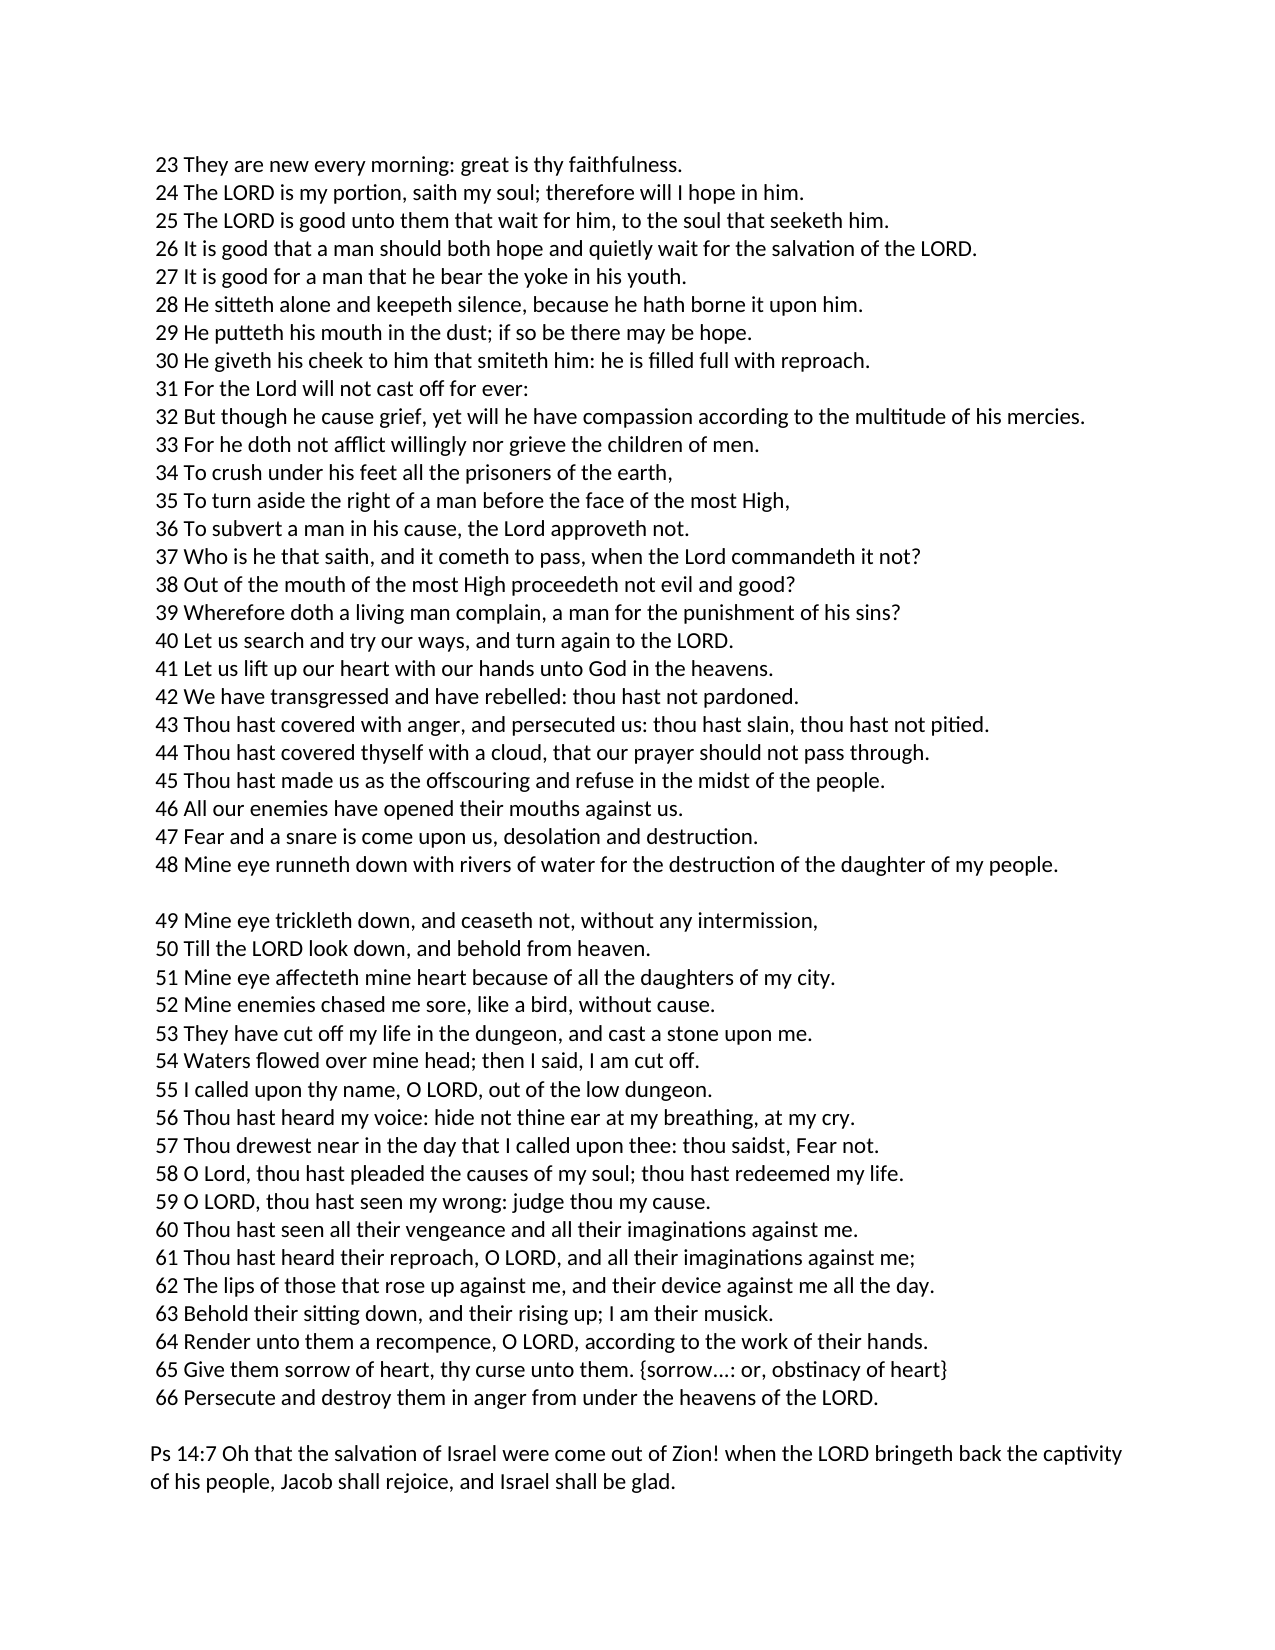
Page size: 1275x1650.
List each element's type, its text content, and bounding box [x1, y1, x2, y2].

text 55 I called upon thy name, O LORD, out of the low dungeon. [150, 1075, 1125, 1103]
text 24 The LORD is my portion, saith my soul; therefore will I hope in him. [150, 178, 1125, 206]
text 28 He sitteth alone and keepeth silence, because he hath borne it upon him. [150, 290, 1125, 318]
text 66 Persecute and destroy them in anger from under the heavens of the LORD. [150, 1383, 1125, 1411]
text 30 He giveth his cheek to him that smiteth him: he is filled full with reproach. [150, 346, 1125, 374]
text 26 It is good that a man should both hope and quietly wait for the salvation of the LORD. [150, 234, 1125, 262]
text 42 We have transgressed and have rebelled: thou hast not pardoned. [150, 682, 1125, 710]
text 34 To crush under his feet all the prisoners of the earth, [150, 458, 1125, 486]
text 59 O LORD, thou hast seen my wrong: judge thou my cause. [150, 1187, 1125, 1215]
text 40 Let us search and try our ways, and turn again to the LORD. [150, 626, 1125, 654]
text 46 All our enemies have opened their mouths against us. [150, 794, 1125, 822]
text 35 To turn aside the right of a man before the face of the most High, [150, 486, 1125, 514]
text 32 But though he cause grief, yet will he have compassion according to the multitude of his mercies. [150, 402, 1125, 430]
text 31 For the Lord will not cast off for ever: [150, 374, 1125, 402]
text 52 Mine enemies chased me sore, like a bird, without cause. [150, 991, 1125, 1019]
text 43 Thou hast covered with anger, and persecuted us: thou hast slain, thou hast not pitied. [150, 710, 1125, 738]
text 45 Thou hast made us as the offscouring and refuse in the midst of the people. [150, 766, 1125, 794]
text 49 Mine eye trickleth down, and ceaseth not, without any intermission, [150, 907, 1125, 934]
text 61 Thou hast heard their reproach, O LORD, and all their imaginations against me; [150, 1243, 1125, 1271]
text 27 It is good for a man that he bear the yoke in his youth. [150, 262, 1125, 290]
text 64 Render unto them a recompence, O LORD, according to the work of their hands. [150, 1327, 1125, 1355]
text 23 They are new every morning: great is thy faithfulness. [150, 150, 1125, 178]
text 53 They have cut off my life in the dungeon, and cast a stone upon me. [150, 1019, 1125, 1047]
text 33 For he doth not afflict willingly nor grieve the children of men. [150, 430, 1125, 458]
text 63 Behold their sitting down, and their rising up; I am their musick. [150, 1299, 1125, 1327]
text 56 Thou hast heard my voice: hide not thine ear at my breathing, at my cry. [150, 1103, 1125, 1131]
text Ps 14:7 Oh that the salvation of Israel were come out of Zion! when the LORD bringeth back the captivity of his people, Jacob shall rejoice, and Israel shall be glad. [150, 1439, 1125, 1495]
text 48 Mine eye runneth down with rivers of water for the destruction of the daughter of my people. [150, 851, 1125, 878]
text 38 Out of the mouth of the most High proceedeth not evil and good? [150, 570, 1125, 598]
text 54 Waters flowed over mine head; then I said, I am cut off. [150, 1047, 1125, 1075]
text 29 He putteth his mouth in the dust; if so be there may be hope. [150, 318, 1125, 346]
text 39 Wherefore doth a living man complain, a man for the punishment of his sins? [150, 598, 1125, 626]
text 41 Let us lift up our heart with our hands unto God in the heavens. [150, 654, 1125, 682]
text 62 The lips of those that rose up against me, and their device against me all the day. [150, 1271, 1125, 1299]
text 60 Thou hast seen all their vengeance and all their imaginations against me. [150, 1215, 1125, 1243]
text 50 Till the LORD look down, and behold from heaven. [150, 934, 1125, 963]
text 25 The LORD is good unto them that wait for him, to the soul that seeketh him. [150, 206, 1125, 234]
text 58 O Lord, thou hast pleaded the causes of my soul; thou hast redeemed my life. [150, 1159, 1125, 1187]
text 37 Who is he that saith, and it cometh to pass, when the Lord commandeth it not? [150, 542, 1125, 570]
text 47 Fear and a snare is come upon us, desolation and destruction. [150, 822, 1125, 851]
text 36 To subvert a man in his cause, the Lord approveth not. [150, 514, 1125, 542]
text 57 Thou drewest near in the day that I called upon thee: thou saidst, Fear not. [150, 1131, 1125, 1159]
text 65 Give them sorrow of heart, thy curse unto them. {sorrow...: or, obstinacy of heart} [150, 1355, 1125, 1383]
text 44 Thou hast covered thyself with a cloud, that our prayer should not pass through. [150, 738, 1125, 766]
text 51 Mine eye affecteth mine heart because of all the daughters of my city. [150, 963, 1125, 991]
